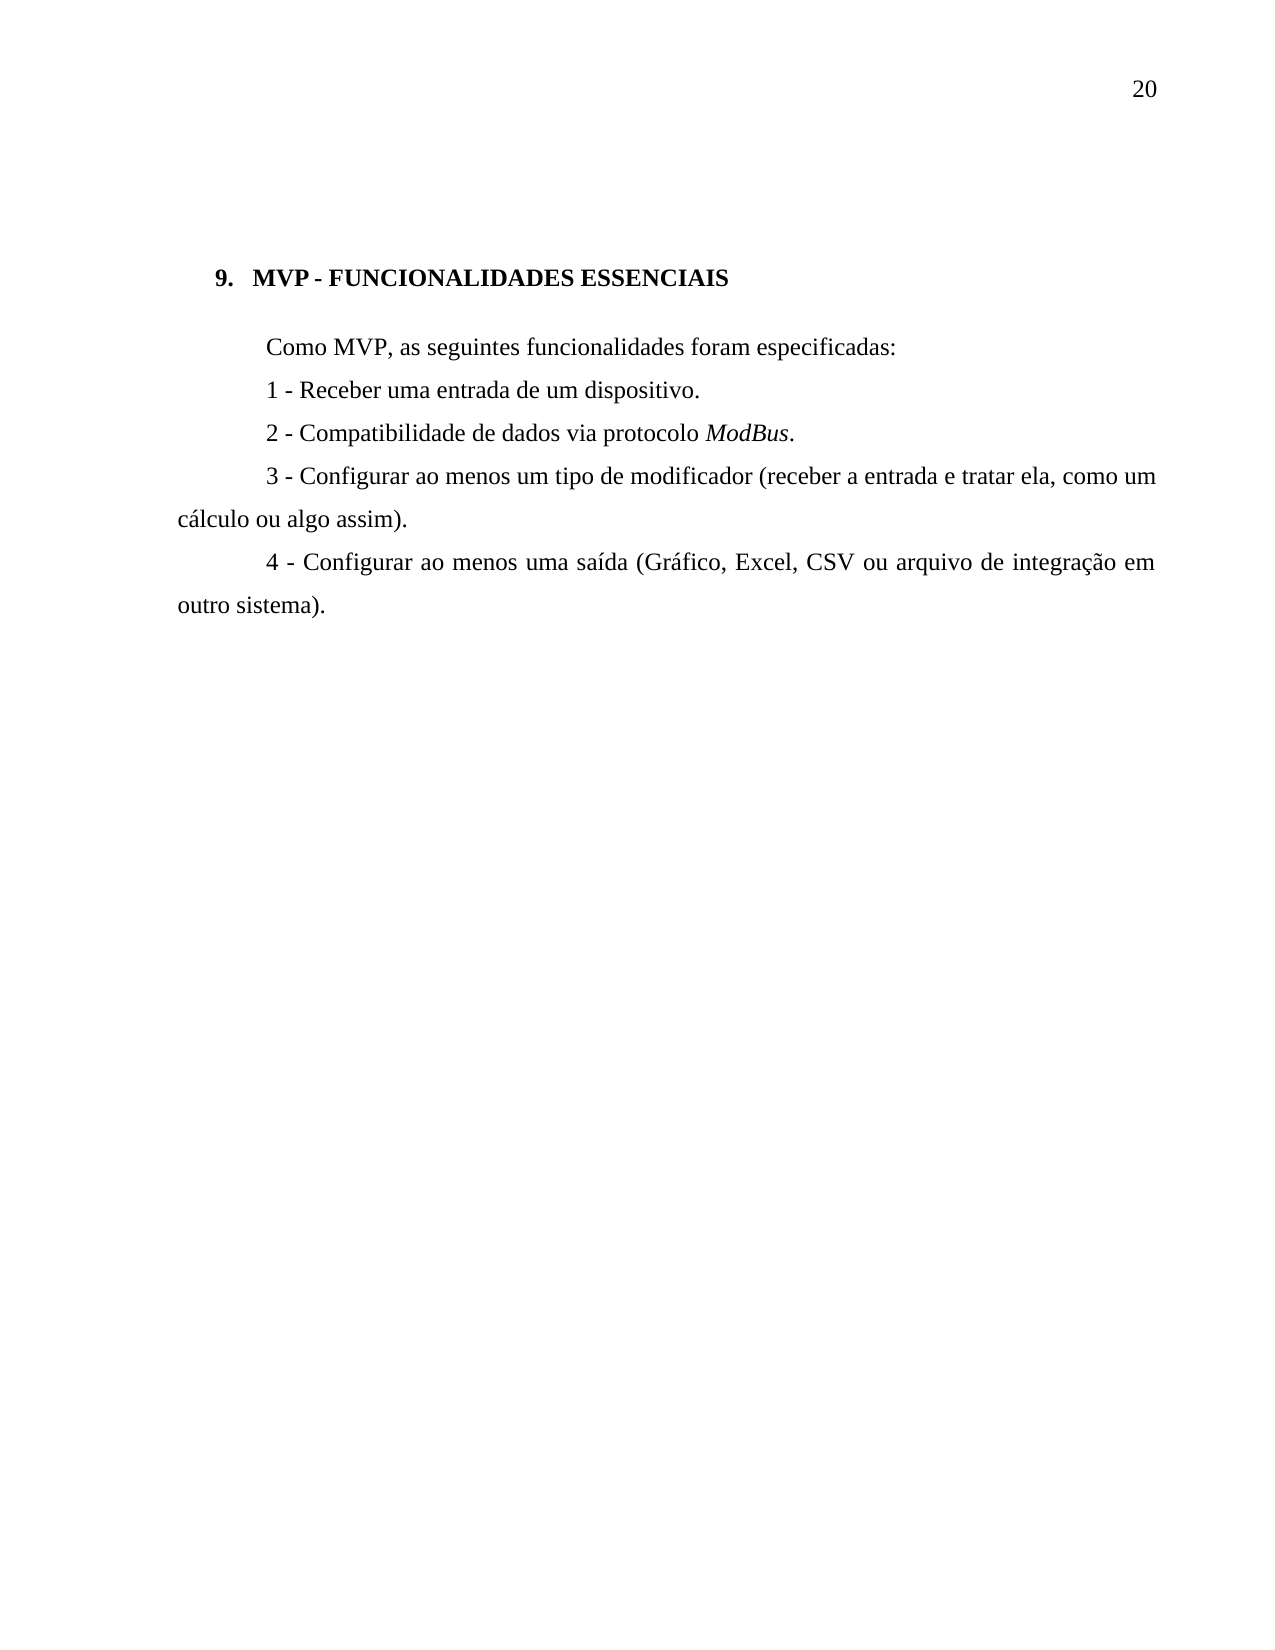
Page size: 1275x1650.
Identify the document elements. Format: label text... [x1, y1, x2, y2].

text 2 - Compatibilidade de dados via protocolo ModBus. [177, 418, 1157, 447]
text 4 - Configurar ao menos uma saída (Gráfico, Excel, CSV ou arquivo de integração em outro sistema). [177, 547, 1157, 619]
text 3 - Configurar ao menos um tipo de modificador (receber a entrada e tratar ela, como um cálculo ou algo assim). [177, 461, 1157, 533]
title MVP - FUNCIONALIDADES ESSENCIAIS [215, 263, 1157, 292]
text Como MVP, as seguintes funcionalidades foram especificadas: [177, 332, 1157, 360]
text 1 - Receber uma entrada de um dispositivo. [177, 375, 1157, 403]
